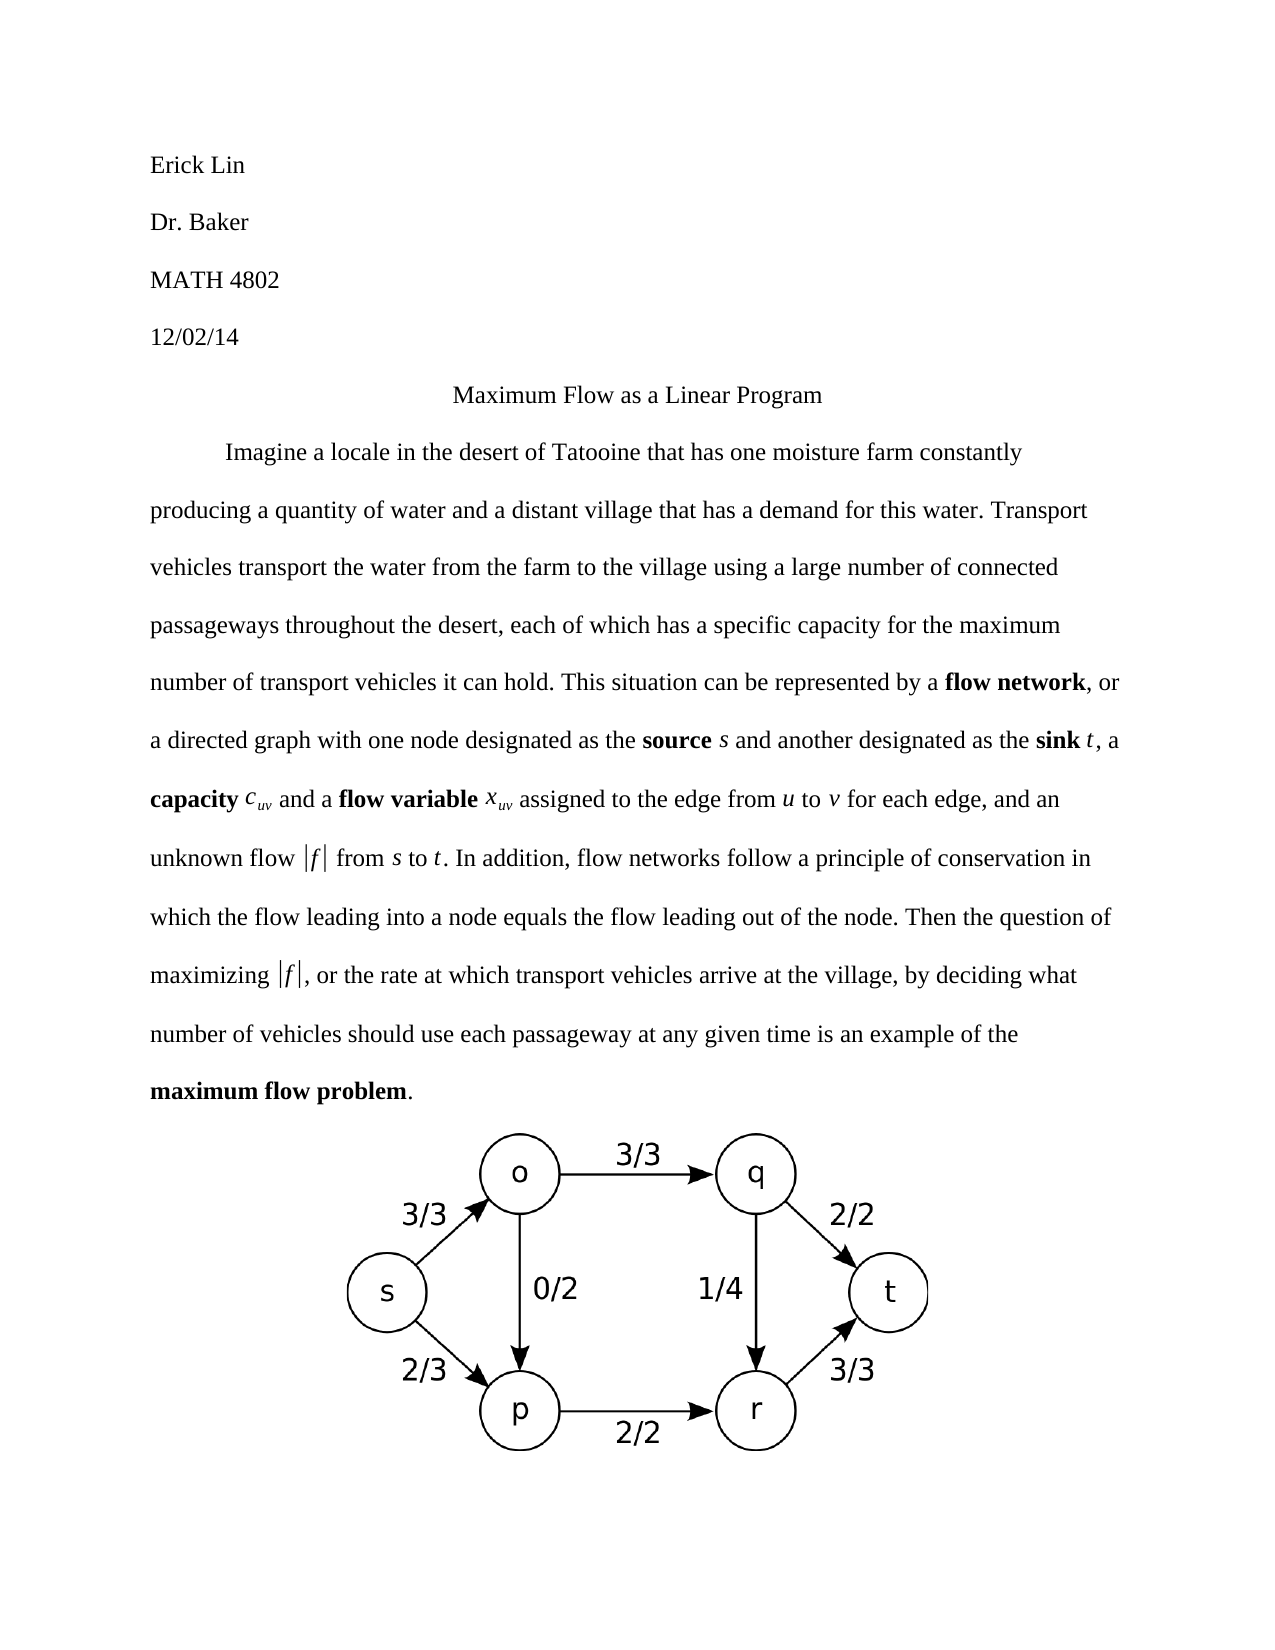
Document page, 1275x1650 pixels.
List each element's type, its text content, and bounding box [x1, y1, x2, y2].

text Imagine a locale in the desert of Tatooine that has one moisture farm constantly producing a quantity of water and a distant village that has a demand for this water. Transport vehicles transport the water from the farm to the village using a large number of connected passageways throughout the desert, each of which has a specific capacity for the maximum number of transport vehicles it can hold. This situation can be represented by a flow network, or a directed graph with one node designated as the source and another designated as the sink , a capacity and a flow variable assigned to the edge from to for each edge, and an unknown flow from to . In addition, flow networks follow a principle of conservation in which the flow leading into a node equals the flow leading out of the node. Then the question of maximizing , or the rate at which transport vehicles arrive at the village, by deciding what number of vehicles should use each passageway at any given time is an example of the maximum flow problem. [150, 437, 1125, 1105]
text MATH 4802 [150, 265, 1125, 294]
text Maximum Flow as a Linear Program [150, 380, 1125, 409]
text 12/02/14 [150, 322, 1125, 351]
text Dr. Baker [150, 207, 1125, 236]
picture [346, 1133, 929, 1451]
text Erick Lin [150, 150, 1125, 179]
